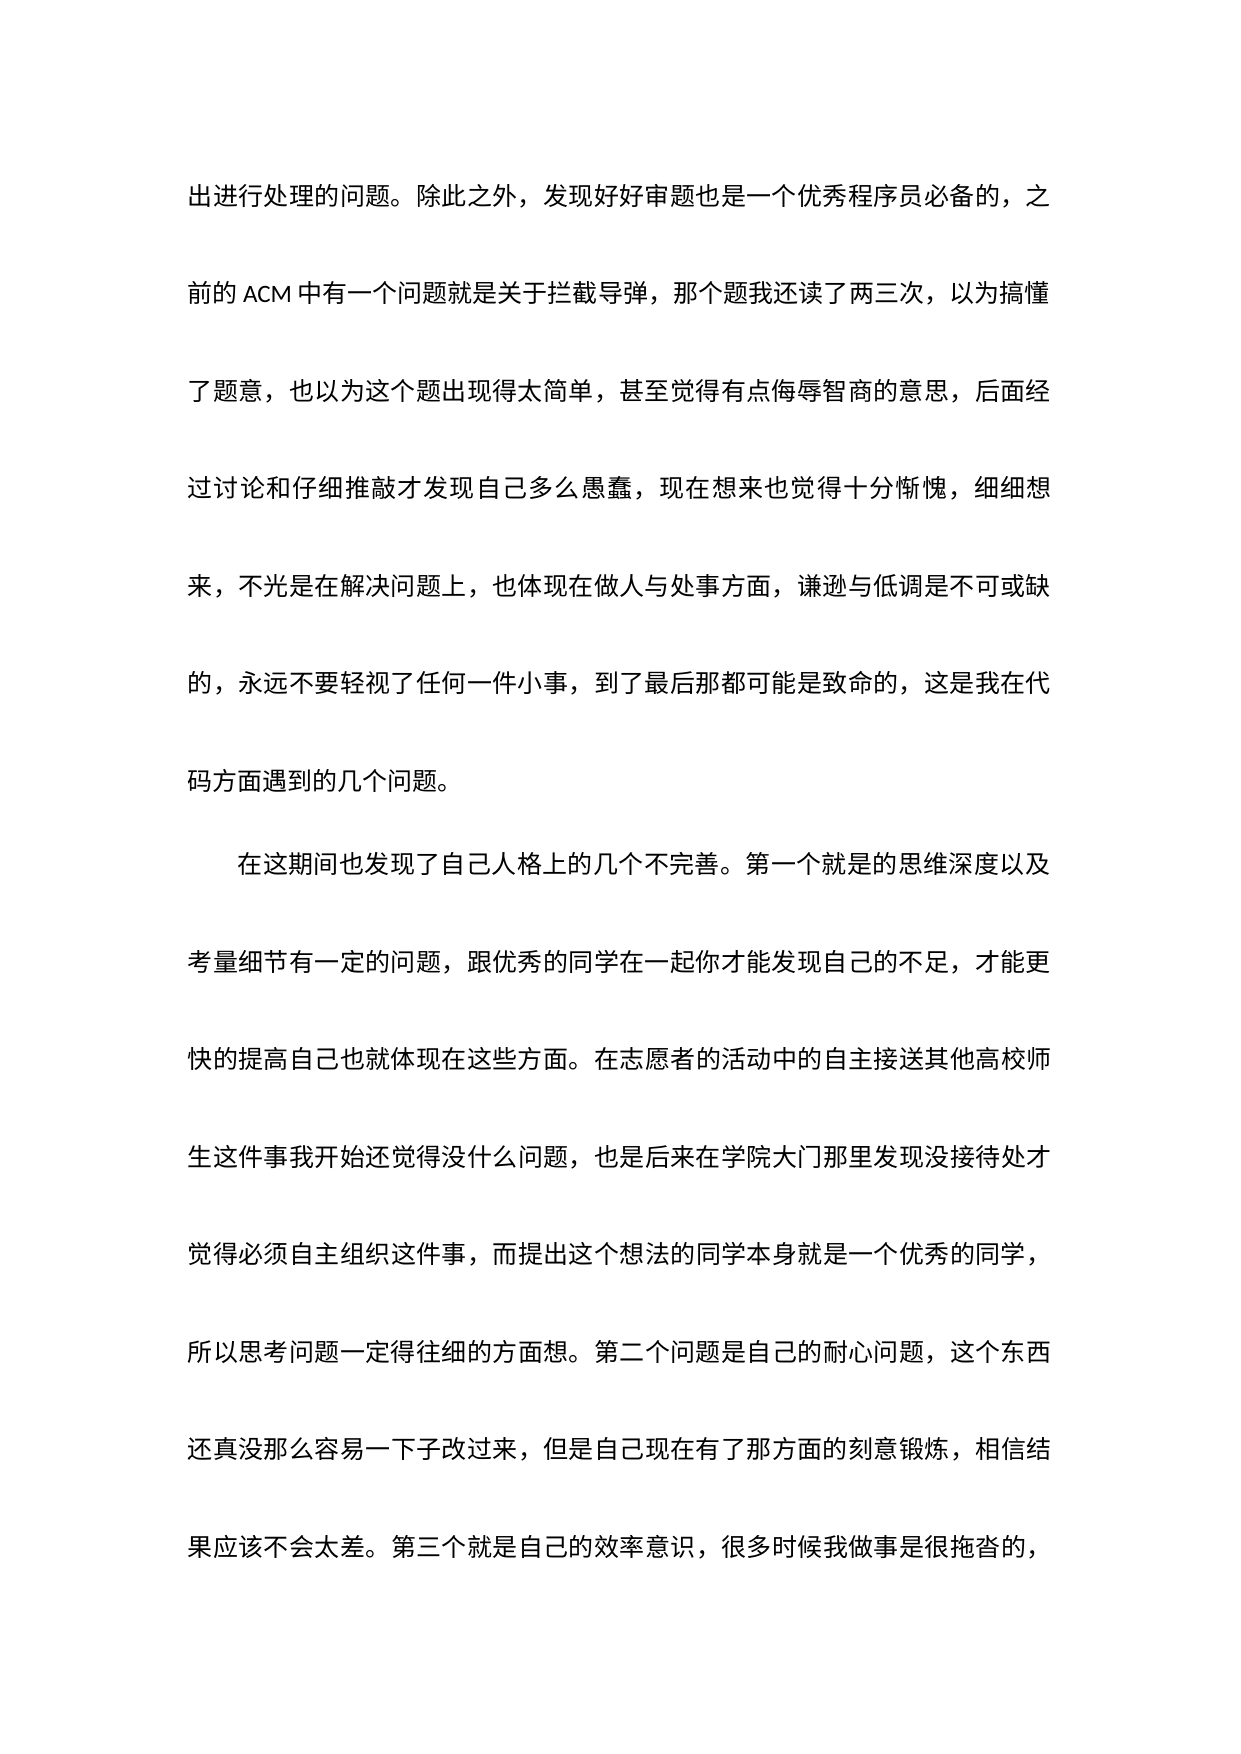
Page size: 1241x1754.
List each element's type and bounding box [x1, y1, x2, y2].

text [187, 162, 1053, 812]
text [187, 830, 1053, 1578]
